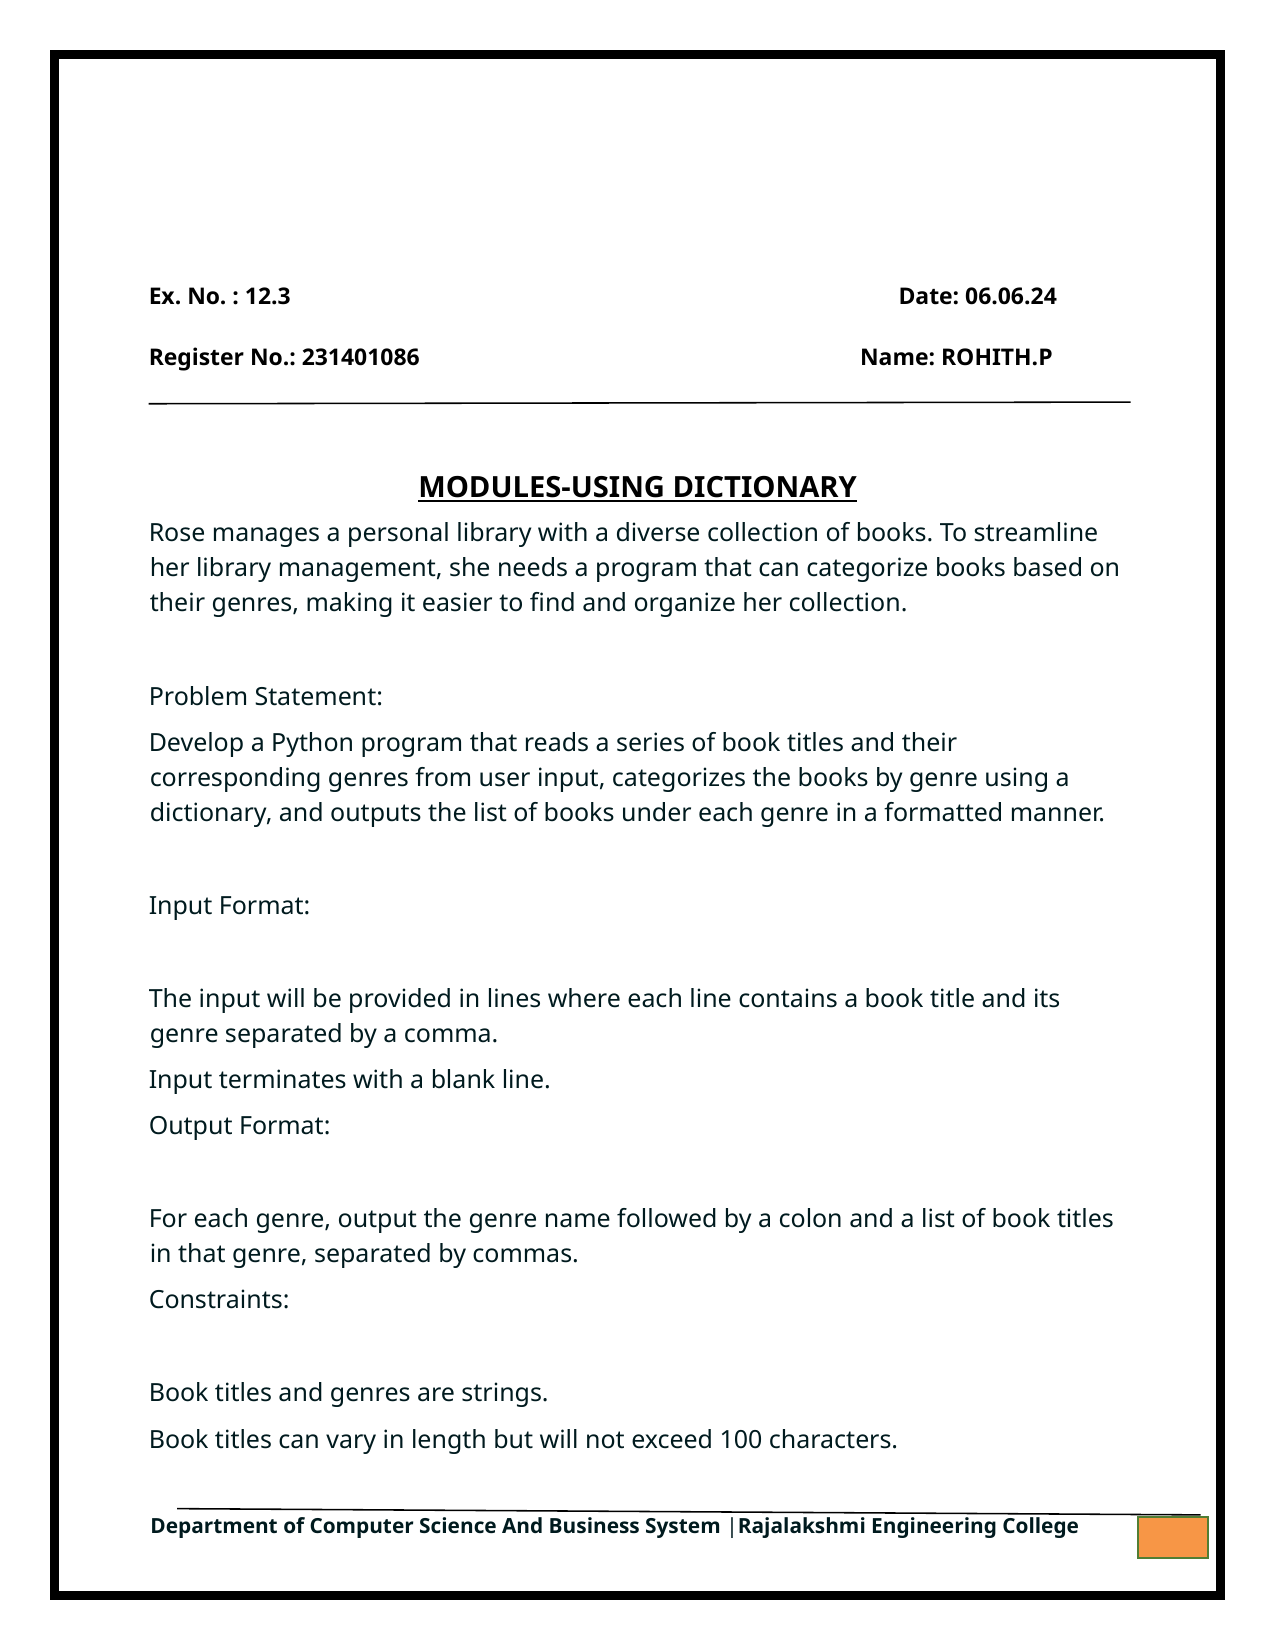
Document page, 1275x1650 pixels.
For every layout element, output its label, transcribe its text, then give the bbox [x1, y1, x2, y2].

text Output Format: [148, 1108, 1129, 1142]
text Book titles and genres are strings. [148, 1375, 1129, 1409]
text Constraints: [148, 1282, 1129, 1316]
text Problem Statement: [148, 678, 1129, 712]
text For each genre, output the genre name followed by a colon and a list of book titles in that genre, separated by commas. [148, 1201, 1129, 1269]
subtitle MODULES-USING DICTIONARY [150, 466, 1125, 506]
text Register No.: 231401086 Name: ROHITH.P [148, 341, 1132, 372]
text Input terminates with a blank line. [148, 1062, 1129, 1096]
text Ex. No. : 12.3 Date: 06.06.24 [148, 280, 1132, 311]
text Rose manages a personal library with a diverse collection of books. To streamline her library management, she needs a program that can categorize books based on their genres, making it easier to find and organize her collection. [148, 515, 1129, 619]
text Book titles can vary in length but will not exceed 100 characters. [148, 1421, 1129, 1455]
text Input Format: [148, 888, 1129, 922]
text The input will be provided in lines where each line contains a book title and its genre separated by a comma. [148, 980, 1129, 1049]
text Develop a Python program that reads a series of book titles and their corresponding genres from user input, categorizes the books by genre using a dictionary, and outputs the list of books under each genre in a formatted manner. [148, 724, 1129, 828]
